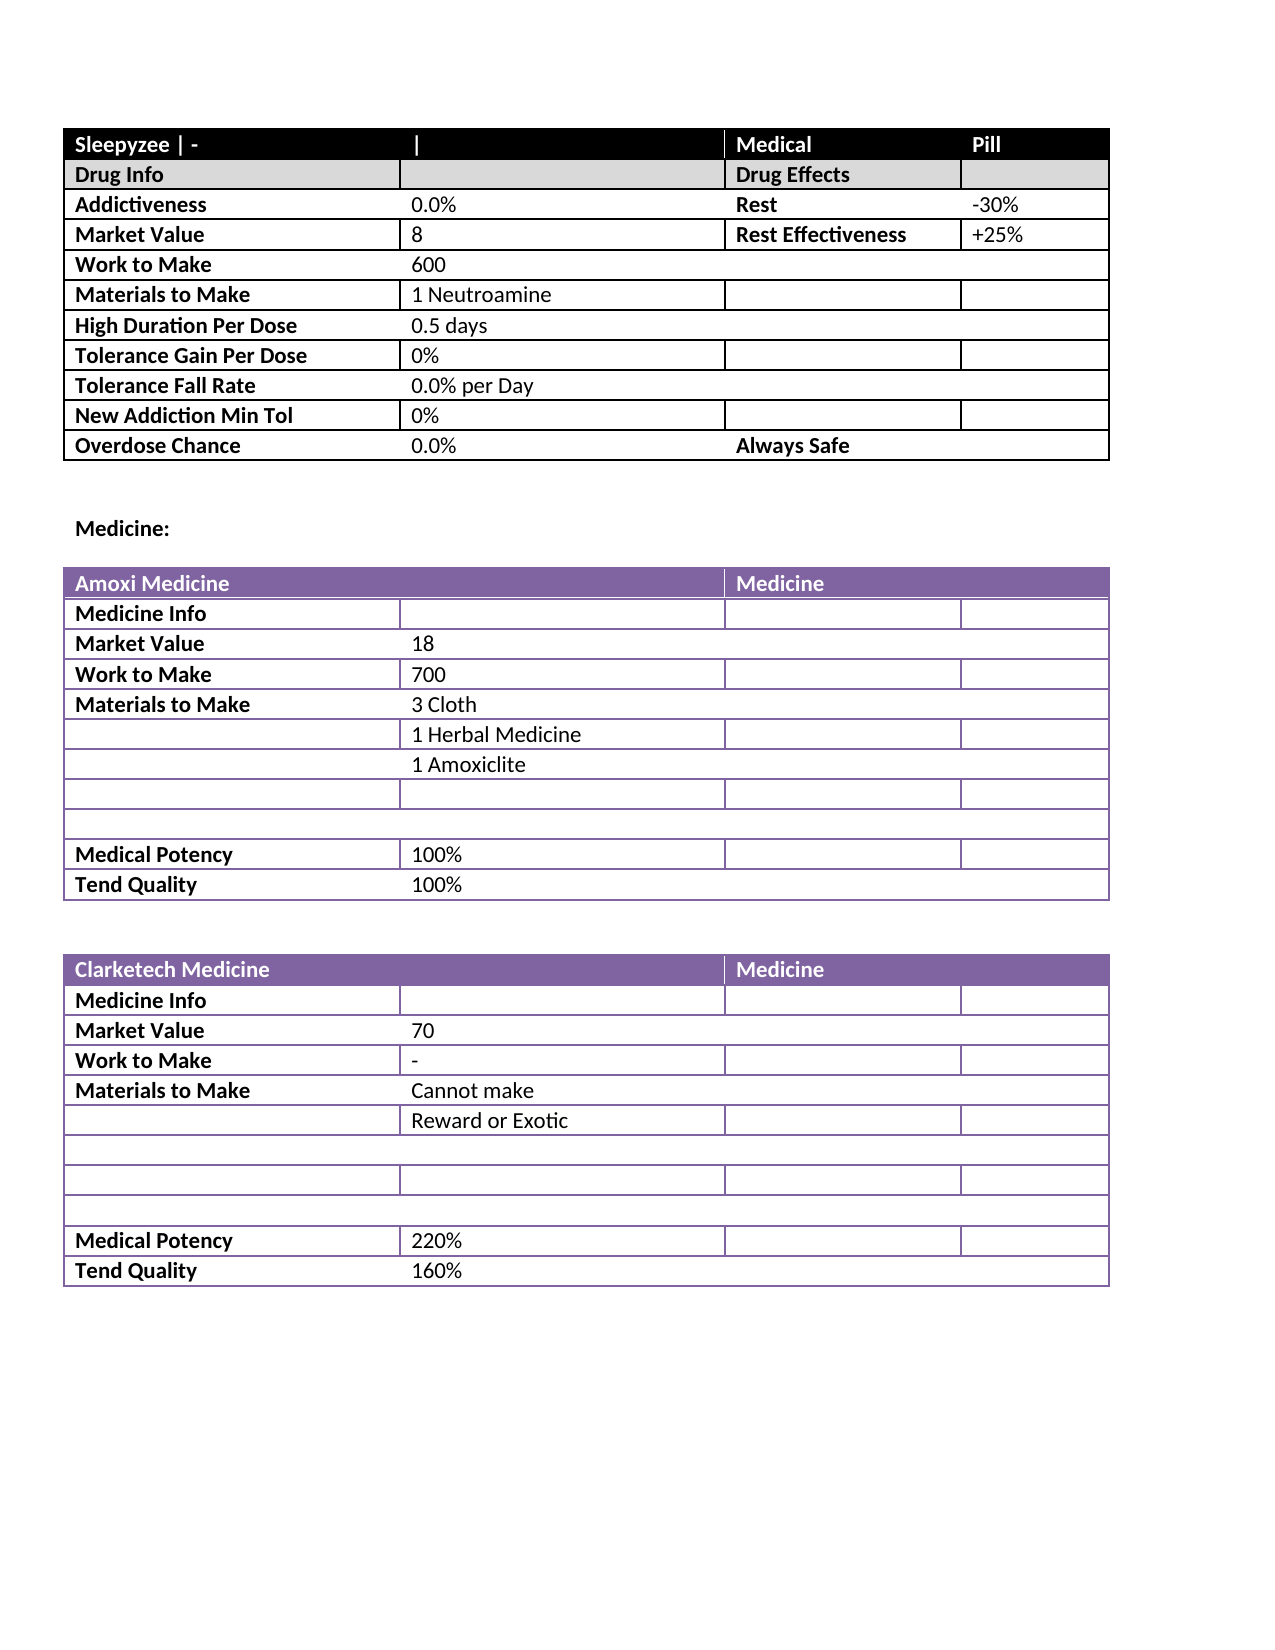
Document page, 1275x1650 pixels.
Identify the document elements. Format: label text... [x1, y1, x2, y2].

table_cell [726, 1046, 960, 1074]
table_cell [725, 1076, 961, 1104]
table_cell -30% [961, 190, 1108, 218]
table_cell [725, 750, 961, 778]
table_cell Always Safe [725, 431, 961, 459]
table_cell [962, 1106, 1108, 1134]
table_cell 0% [401, 341, 724, 369]
table_cell Work to Make [65, 660, 399, 688]
table_cell [725, 1016, 961, 1044]
table_cell [725, 251, 961, 278]
table_cell [962, 840, 1108, 868]
table_cell 0.0% [400, 431, 724, 459]
table_cell [726, 1227, 960, 1254]
table_cell [962, 1046, 1108, 1074]
table_cell Materials to Make [65, 281, 399, 309]
table_header Medicine [725, 956, 961, 984]
table_cell [961, 431, 1108, 459]
table_cell [400, 810, 724, 838]
table_cell [725, 690, 961, 718]
table_cell Materials to Make [65, 690, 400, 718]
table_header [400, 569, 724, 597]
table_cell [961, 630, 1108, 658]
table_cell Market Value [65, 1016, 400, 1044]
table_cell Addictiveness [65, 190, 400, 218]
table_cell [726, 1106, 960, 1134]
table_cell Overdose Chance [65, 431, 400, 459]
table_cell 0.0% [400, 190, 724, 218]
table_cell [961, 1076, 1108, 1104]
table_cell [726, 720, 960, 748]
table_cell Tend Quality [65, 870, 400, 898]
table_header [961, 569, 1108, 597]
table_cell [726, 986, 960, 1014]
table_cell [400, 1136, 724, 1164]
table_header Pill [961, 130, 1108, 158]
table_cell [962, 401, 1108, 429]
table_cell 1 Herbal Medicine [401, 720, 724, 748]
table_cell [65, 1196, 400, 1224]
table_cell [725, 1196, 961, 1224]
table_cell 100% [401, 840, 724, 868]
table_cell [725, 630, 961, 658]
table_cell [962, 1166, 1108, 1194]
table_cell [961, 750, 1108, 778]
table_header | [400, 130, 724, 158]
table_cell [65, 1136, 400, 1164]
table_cell [65, 1106, 399, 1134]
table_cell Work to Make [65, 251, 400, 278]
table_cell [401, 780, 724, 808]
table_cell Reward or Exotic [401, 1106, 724, 1134]
table_cell 100% [400, 870, 724, 898]
table_cell [65, 810, 400, 838]
table_cell - [401, 1046, 724, 1074]
table_cell Medical Potency [65, 840, 399, 868]
table_cell Market Value [65, 630, 400, 658]
table_cell Rest Effectiveness [726, 220, 960, 248]
table_cell Medicine Info [65, 600, 399, 627]
table_cell [962, 660, 1108, 688]
table_cell [961, 870, 1108, 898]
table_cell [726, 281, 960, 309]
table_cell [961, 1016, 1108, 1044]
table_header Amoxi Medicine [65, 569, 400, 597]
table_header [961, 956, 1108, 984]
table_cell [726, 600, 960, 627]
table_cell [961, 251, 1108, 278]
table_cell 3 Cloth [400, 690, 724, 718]
table_cell [725, 311, 961, 339]
table_cell [961, 1136, 1108, 1164]
table_cell 160% [400, 1257, 724, 1285]
table_cell 600 [400, 251, 724, 278]
table_cell [401, 1166, 724, 1194]
table_cell 0.0% per Day [400, 371, 724, 399]
table_cell Rest [725, 190, 961, 218]
table_cell [401, 600, 724, 627]
table_cell 700 [401, 660, 724, 688]
table_cell Tolerance Fall Rate [65, 371, 400, 399]
table_cell [961, 1196, 1108, 1224]
table_cell [961, 311, 1108, 339]
table_header Sleepyzee | - [65, 130, 400, 158]
table_cell [726, 840, 960, 868]
table_header Clarketech Medicine [65, 956, 400, 984]
table_cell [961, 371, 1108, 399]
table_cell Materials to Make [65, 1076, 400, 1104]
table_cell [726, 780, 960, 808]
table_cell [961, 1257, 1108, 1285]
table_cell [961, 810, 1108, 838]
table_cell 220% [401, 1227, 724, 1254]
table_cell [962, 341, 1108, 369]
table_cell 18 [400, 630, 724, 658]
table_cell 70 [400, 1016, 724, 1044]
table_cell Drug Effects [726, 160, 960, 188]
table_cell 8 [401, 220, 724, 248]
table_cell [962, 986, 1108, 1014]
table_cell Tend Quality [65, 1257, 400, 1285]
table_cell [961, 690, 1108, 718]
table_cell Medical Potency [65, 1227, 399, 1254]
table_cell [962, 600, 1108, 627]
table_cell [726, 401, 960, 429]
table_cell [400, 1196, 724, 1224]
table_cell [401, 986, 724, 1014]
table_cell +25% [962, 220, 1108, 248]
table_cell [65, 780, 399, 808]
table_cell Cannot make [400, 1076, 724, 1104]
table_cell [725, 870, 961, 898]
table_cell 1 Amoxiclite [400, 750, 724, 778]
text Medicine: [75, 514, 1200, 542]
table_cell High Duration Per Dose [65, 311, 400, 339]
table_cell [725, 1257, 961, 1285]
table_cell [962, 780, 1108, 808]
table_header Medical [725, 130, 961, 158]
table_cell 1 Neutroamine [401, 281, 724, 309]
table_cell [725, 371, 961, 399]
table_cell [726, 660, 960, 688]
table_cell Drug Info [65, 160, 399, 188]
table_cell Medicine Info [65, 986, 399, 1014]
table_cell [726, 1166, 960, 1194]
table_cell Tolerance Gain Per Dose [65, 341, 399, 369]
table_cell Market Value [65, 220, 399, 248]
table_cell [65, 750, 400, 778]
table_cell New Addiction Min Tol [65, 401, 399, 429]
table_cell [725, 810, 961, 838]
table_cell [65, 1166, 399, 1194]
table_cell 0.5 days [400, 311, 724, 339]
table_header [400, 956, 724, 984]
table_cell [962, 160, 1108, 188]
table_cell [962, 720, 1108, 748]
table_cell Work to Make [65, 1046, 399, 1074]
table_cell [962, 281, 1108, 309]
table_cell [65, 720, 399, 748]
table_cell [962, 1227, 1108, 1254]
table_header Medicine [725, 569, 961, 597]
table_cell [401, 160, 724, 188]
table_cell 0% [401, 401, 724, 429]
table_cell [726, 341, 960, 369]
table_cell [725, 1136, 961, 1164]
